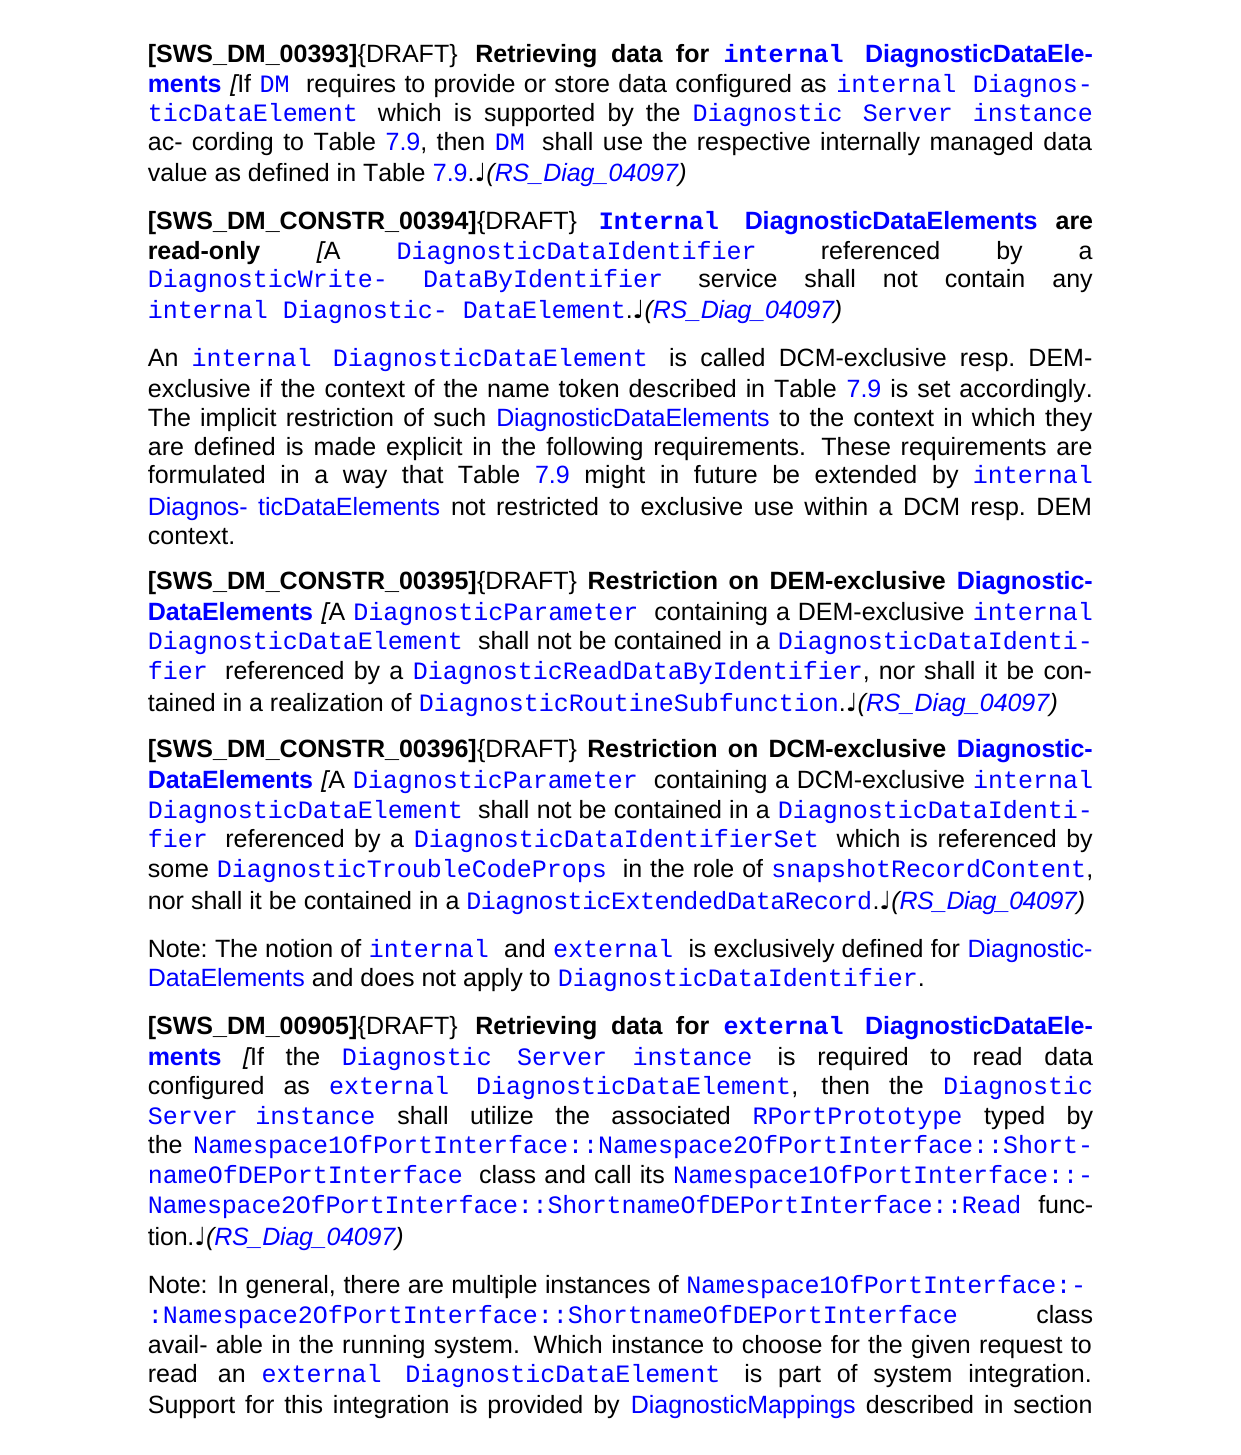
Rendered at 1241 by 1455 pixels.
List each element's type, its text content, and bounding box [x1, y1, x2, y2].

text [SWS_DM_CONSTR_00394]{DRAFT} Internal DiagnosticDataElements are read-only [A DiagnosticDataIdentifier referenced by a DiagnosticWrite- DataByIdentifier service shall not contain any internal Diagnostic- DataElement.♩(RS_Diag_04097) [148, 207, 1093, 326]
text [SWS_DM_00393]{DRAFT} Retrieving data for internal DiagnosticDataEle- ments [If DM requires to provide or store data configured as internal Diagnos- ticDataElement which is supported by the Diagnostic Server instance ac- cording to Table 7.9, then DM shall use the respective internally managed data value as defined in Table 7.9.♩(RS_Diag_04097) [148, 40, 1093, 189]
text [SWS_DM_00905]{DRAFT} Retrieving data for external DiagnosticDataEle- ments [If the Diagnostic Server instance is required to read data configured as external DiagnosticDataElement, then the Diagnostic Server instance shall utilize the associated RPortPrototype typed by the Namespace1OfPortInterface::Namespace2OfPortInterface::Short- nameOfDEPortInterface class and call its Namespace1OfPortInterface::- Namespace2OfPortInterface::ShortnameOfDEPortInterface::Read func- tion.♩(RS_Diag_04097) [148, 1011, 1093, 1253]
text Note: In general, there are multiple instances of Namespace1OfPortInterface:- [148, 1269, 1148, 1299]
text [148, 1299, 1093, 1419]
text An internal DiagnosticDataElement is called DCM-exclusive resp. DEM- exclusive if the context of the name token described in Table 7.9 is set accordingly. The implicit restriction of such DiagnosticDataElements to the context in which they are defined is made explicit in the following requirements. These requirements are formulated in a way that Table 7.9 might in future be extended by internal Diagnos- ticDataElements not restricted to exclusive use within a DCM resp. DEM context. [148, 342, 1093, 549]
text [SWS_DM_CONSTR_00396]{DRAFT} Restriction on DCM-exclusive Diagnostic- DataElements [A DiagnosticParameter containing a DCM-exclusive internal DiagnosticDataElement shall not be contained in a DiagnosticDataIdenti- fier referenced by a DiagnosticDataIdentifierSet which is referenced by some DiagnosticTroubleCodeProps in the role of snapshotRecordContent, nor shall it be contained in a DiagnosticExtendedDataRecord.♩(RS_Diag_04097) [148, 736, 1093, 917]
text Note: The notion of internal and external is exclusively defined for Diagnostic- DataElements and does not apply to DiagnosticDataIdentifier. [148, 934, 1093, 994]
text [SWS_DM_CONSTR_00395]{DRAFT} Restriction on DEM-exclusive Diagnostic- DataElements [A DiagnosticParameter containing a DEM-exclusive internal DiagnosticDataElement shall not be contained in a DiagnosticDataIdenti- fier referenced by a DiagnosticReadDataByIdentifier, nor shall it be con- tained in a realization of DiagnosticRoutineSubfunction.♩(RS_Diag_04097) [148, 567, 1093, 719]
